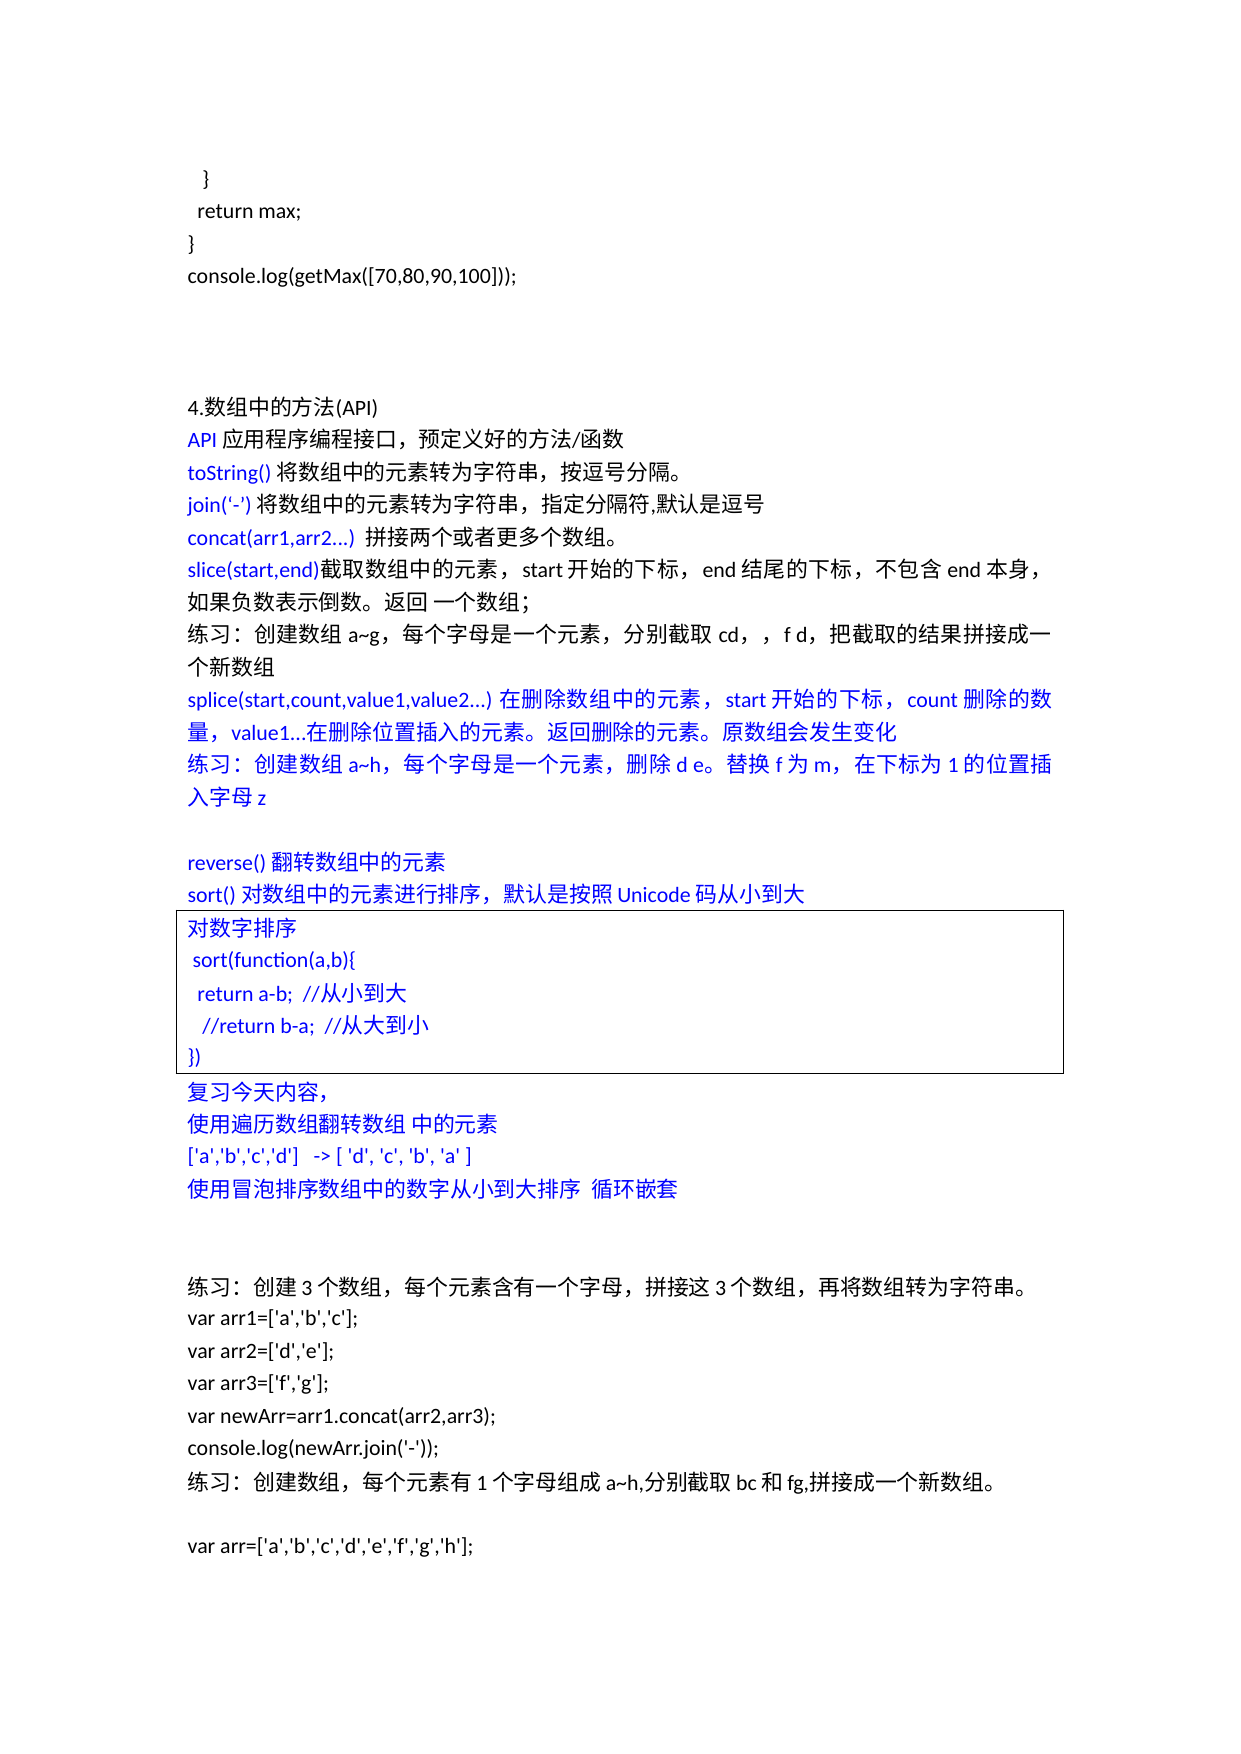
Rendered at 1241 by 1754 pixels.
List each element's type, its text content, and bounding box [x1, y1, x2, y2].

text API 应用程序编程接口，预定义好的方法/函数 [187, 422, 1053, 454]
text 使用遍历数组翻转数组 中的元素 [187, 1107, 1053, 1139]
text splice(start,count,value1,value2...) 在删除数组中的元素，start开始的下标，count删除的数量，value1...在删除位置插入的元素。返回删除的元素。原数组会发生变化 [187, 682, 1053, 747]
text 练习：创建3个数组，每个元素含有一个字母，拼接这3个数组，再将数组转为字符串。 [187, 1269, 1053, 1302]
text 练习：创建数组a~g，每个字母是一个元素，分别截取cd，，f d，把截取的结果拼接成一个新数组 [187, 617, 1053, 682]
text toString() 将数组中的元素转为字符串，按逗号分隔。 [187, 454, 1053, 487]
text ['a','b','c','d'] -> [ 'd', 'c', 'b', 'a' ] [187, 1139, 1053, 1172]
text 练习：创建数组，每个元素有1个字母组成a~h,分别截取bc和fg,拼接成一个新数组。 [187, 1464, 1053, 1497]
text var arr1=['a','b','c']; [187, 1302, 1053, 1334]
text var arr3=['f','g']; [187, 1367, 1053, 1399]
text var arr2=['d','e']; [187, 1334, 1053, 1367]
text } [187, 227, 1053, 259]
table_header 对数字排序 sort(function(a,b){ return a-b; //从小到大 //return b-a; //从大到小 }) [177, 911, 1063, 1073]
text 复习今天内容， [187, 1074, 1053, 1107]
text concat(arr1,arr2...) 拼接两个或者更多个数组。 [187, 519, 1053, 552]
text console.log(newArr.join('-')); [187, 1432, 1053, 1464]
text return max; [187, 194, 1053, 227]
text join(‘-’) 将数组中的元素转为字符串，指定分隔符,默认是逗号 [187, 487, 1053, 519]
text var newArr=arr1.concat(arr2,arr3); [187, 1399, 1053, 1432]
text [187, 1529, 1053, 1562]
text 4.数组中的方法(API) [187, 389, 1053, 422]
text sort() 对数组中的元素进行排序，默认是按照Unicode 码从小到大 [187, 877, 1053, 909]
text reverse() 翻转数组中的元素 [187, 844, 1053, 877]
text 使用冒泡排序数组中的数字从小到大排序 循环嵌套 [187, 1172, 1053, 1204]
text 练习：创建数组a~h，每个字母是一个元素，删除d e。替换f为m，在下标为1的位置插入字母z [187, 747, 1053, 812]
text } [187, 162, 1053, 194]
text slice(start,end)截取数组中的元素，start开始的下标，end结尾的下标，不包含end本身，如果负数表示倒数。返回 一个数组； [187, 552, 1053, 617]
text console.log(getMax([70,80,90,100])); [187, 259, 1053, 292]
